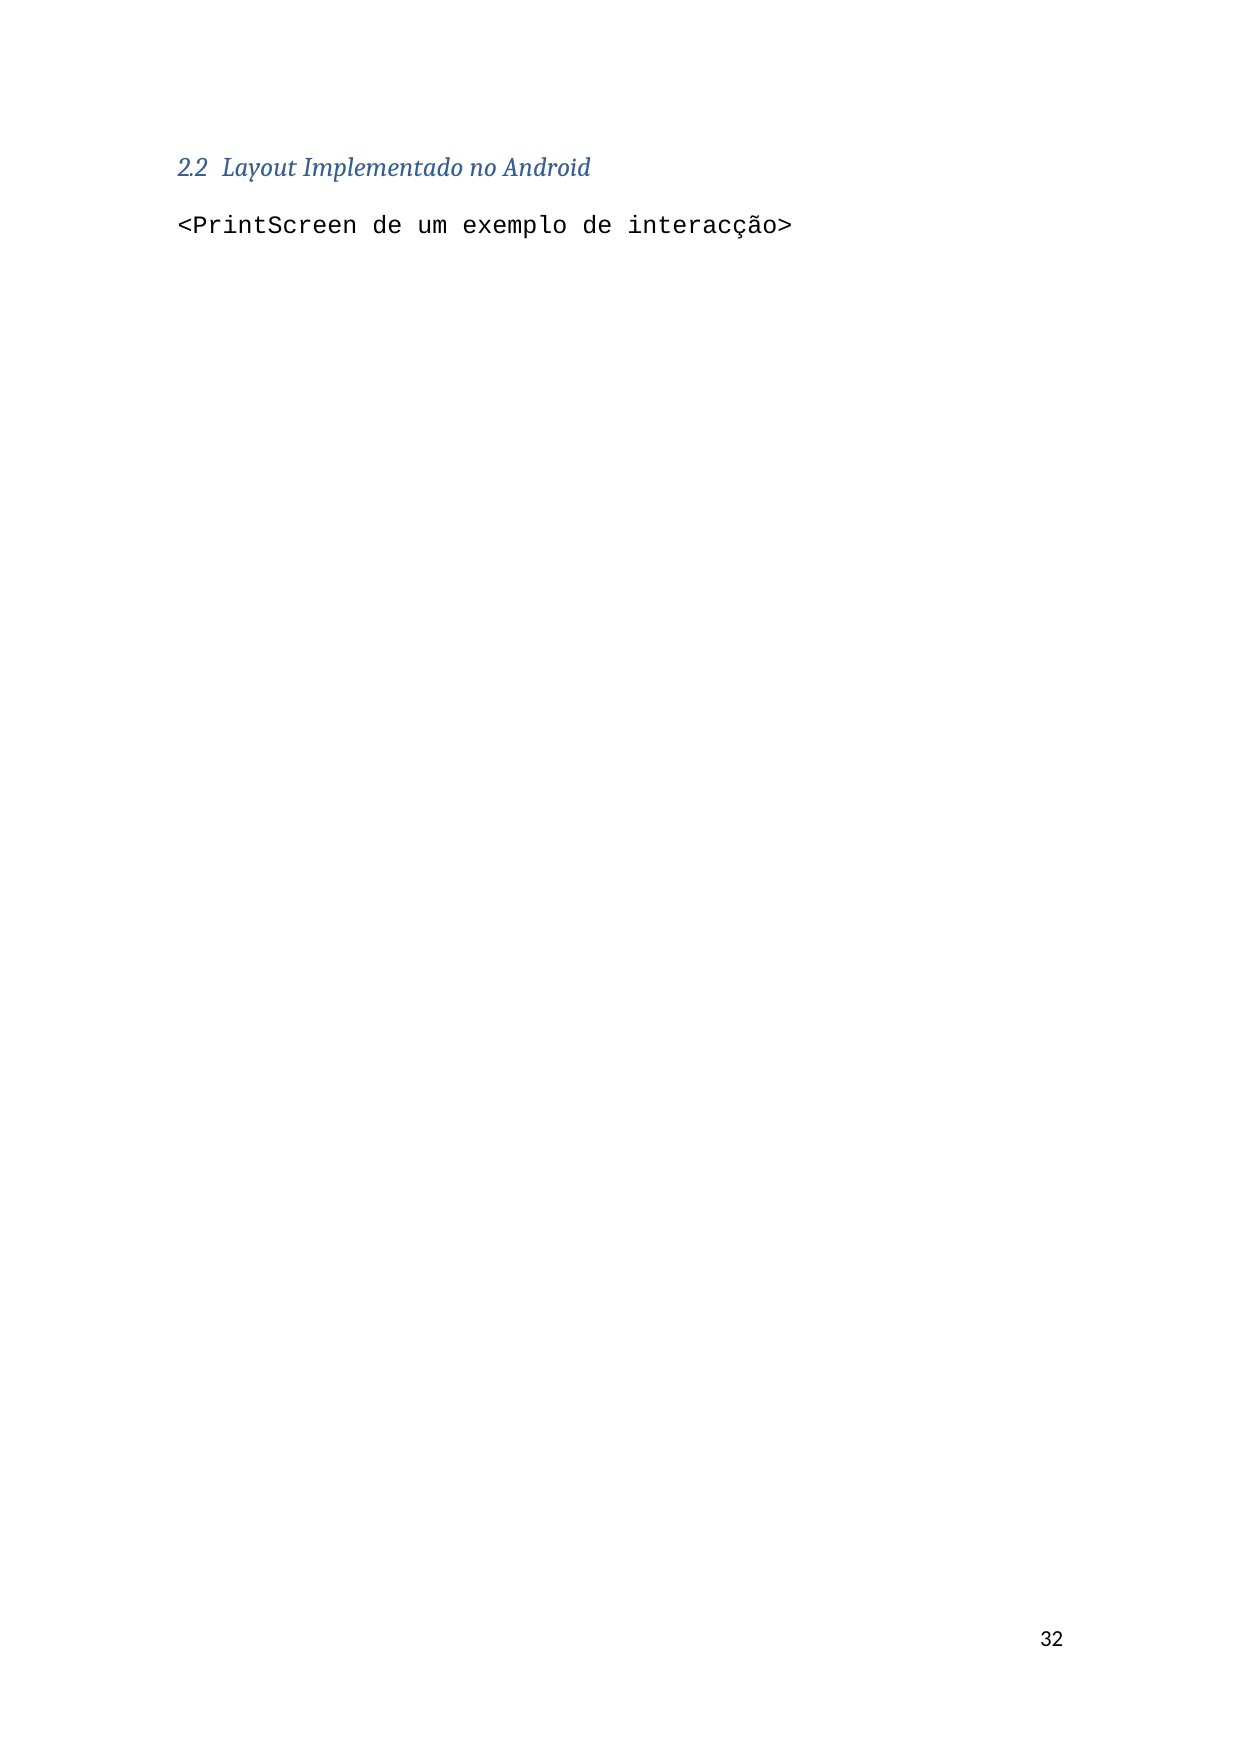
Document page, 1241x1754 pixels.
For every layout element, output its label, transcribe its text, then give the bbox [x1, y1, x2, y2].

text <PrintScreen de um exemplo de interacção> [177, 212, 1063, 241]
subtitle Layout Implementado no Android [177, 152, 1063, 183]
